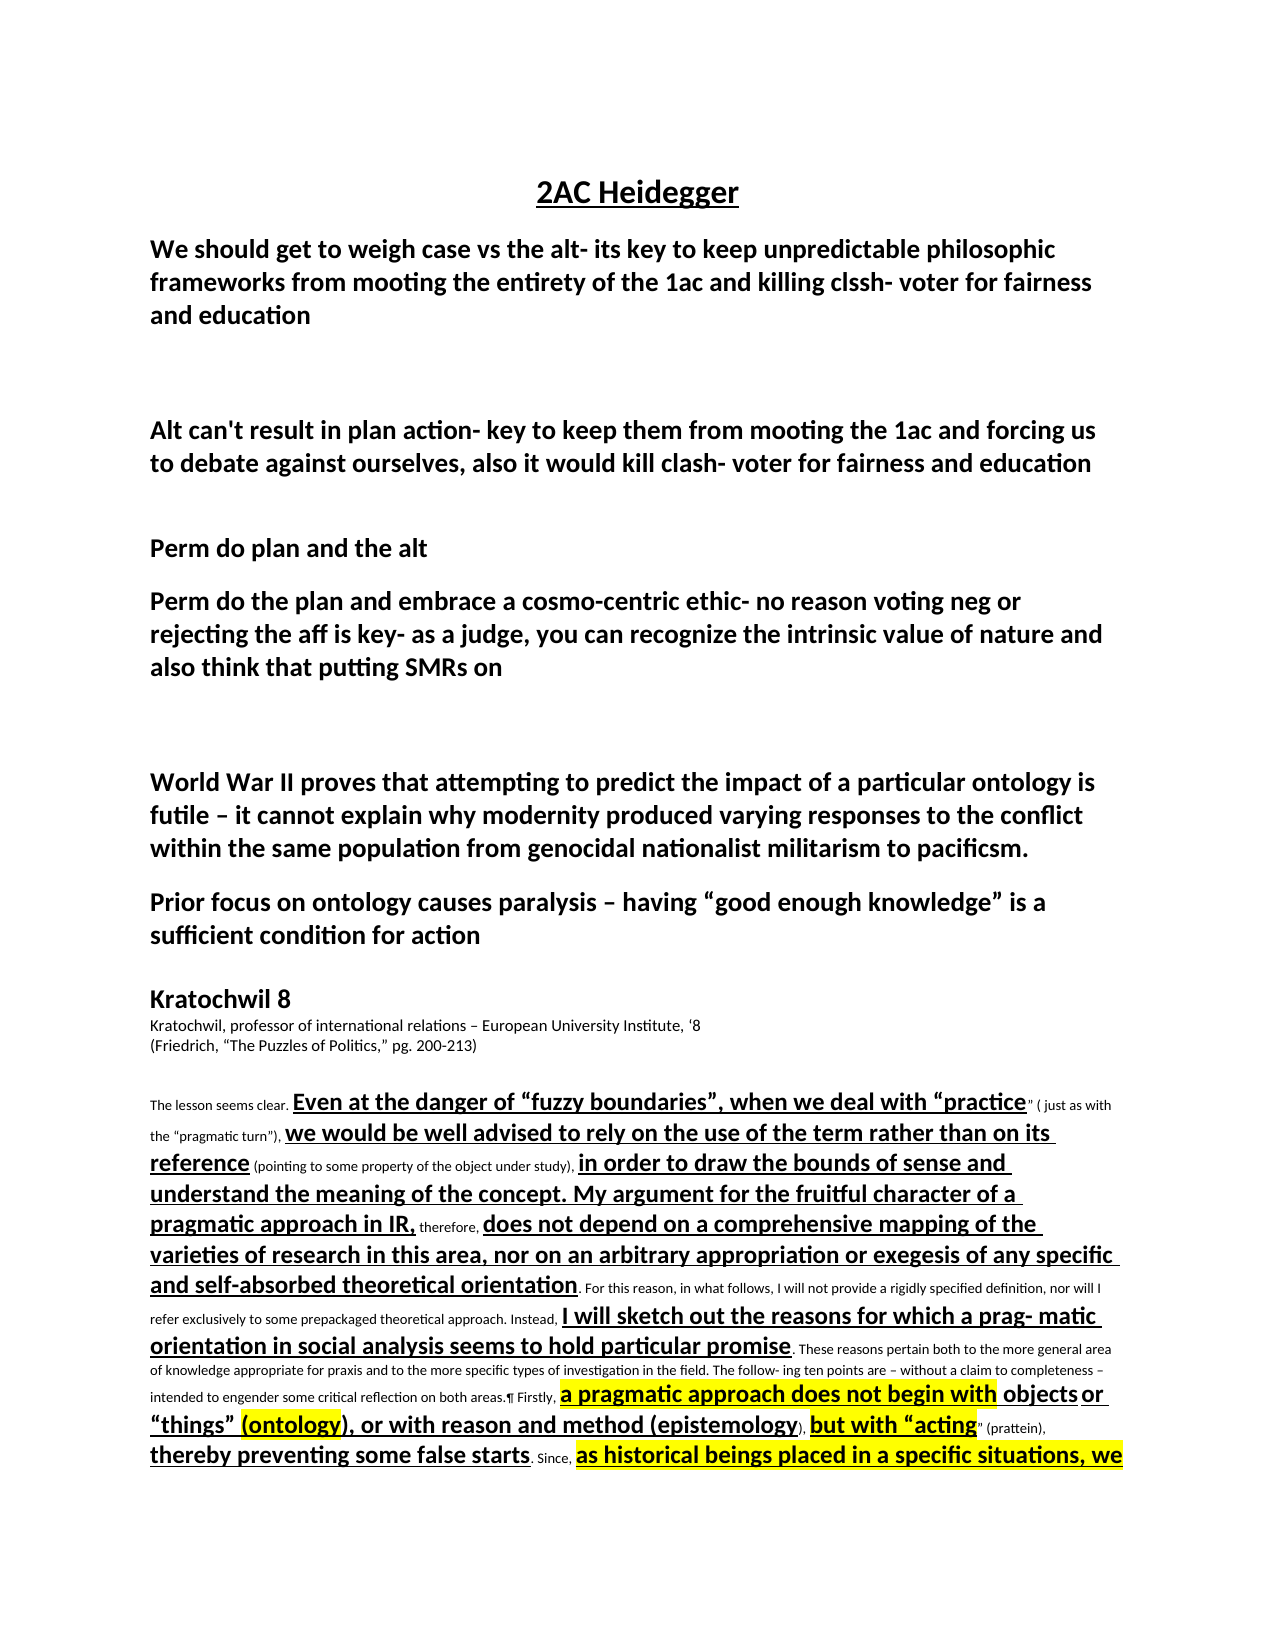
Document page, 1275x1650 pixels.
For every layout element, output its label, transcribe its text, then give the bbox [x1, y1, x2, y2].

subtitle Prior focus on ontology causes paralysis – having “good enough knowledge” is a sufficient condition for action [150, 885, 1125, 951]
text Kratochwil 8 [150, 982, 1125, 1015]
subtitle World War II proves that attempting to predict the impact of a particular ontology is futile – it cannot explain why modernity produced varying responses to the conflict within the same population from genocidal nationalist militarism to pacificsm. [150, 766, 1125, 864]
subtitle Alt can't result in plan action- key to keep them from mooting the 1ac and forcing us to debate against ourselves, also it would kill clash- voter for fairness and education [150, 413, 1125, 479]
subtitle Perm do the plan and embrace a cosmo-centric ethic- no reason voting neg or rejecting the aff is key- as a judge, you can recognize the intrinsic value of nature and also think that putting SMRs on [150, 584, 1125, 684]
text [150, 1086, 1125, 1470]
text (Friedrich, “The Puzzles of Politics,” pg. 200-213) [150, 1035, 1125, 1056]
text Kratochwil, professor of international relations – European University Institute, ‘8 [150, 1015, 1125, 1035]
subtitle 2AC Heidegger [150, 171, 1125, 212]
subtitle Perm do plan and the alt [150, 531, 1125, 564]
subtitle We should get to weigh case vs the alt- its key to keep unpredictable philosophic frameworks from mooting the entirety of the 1ac and killing clssh- voter for fairness and education [150, 232, 1125, 331]
